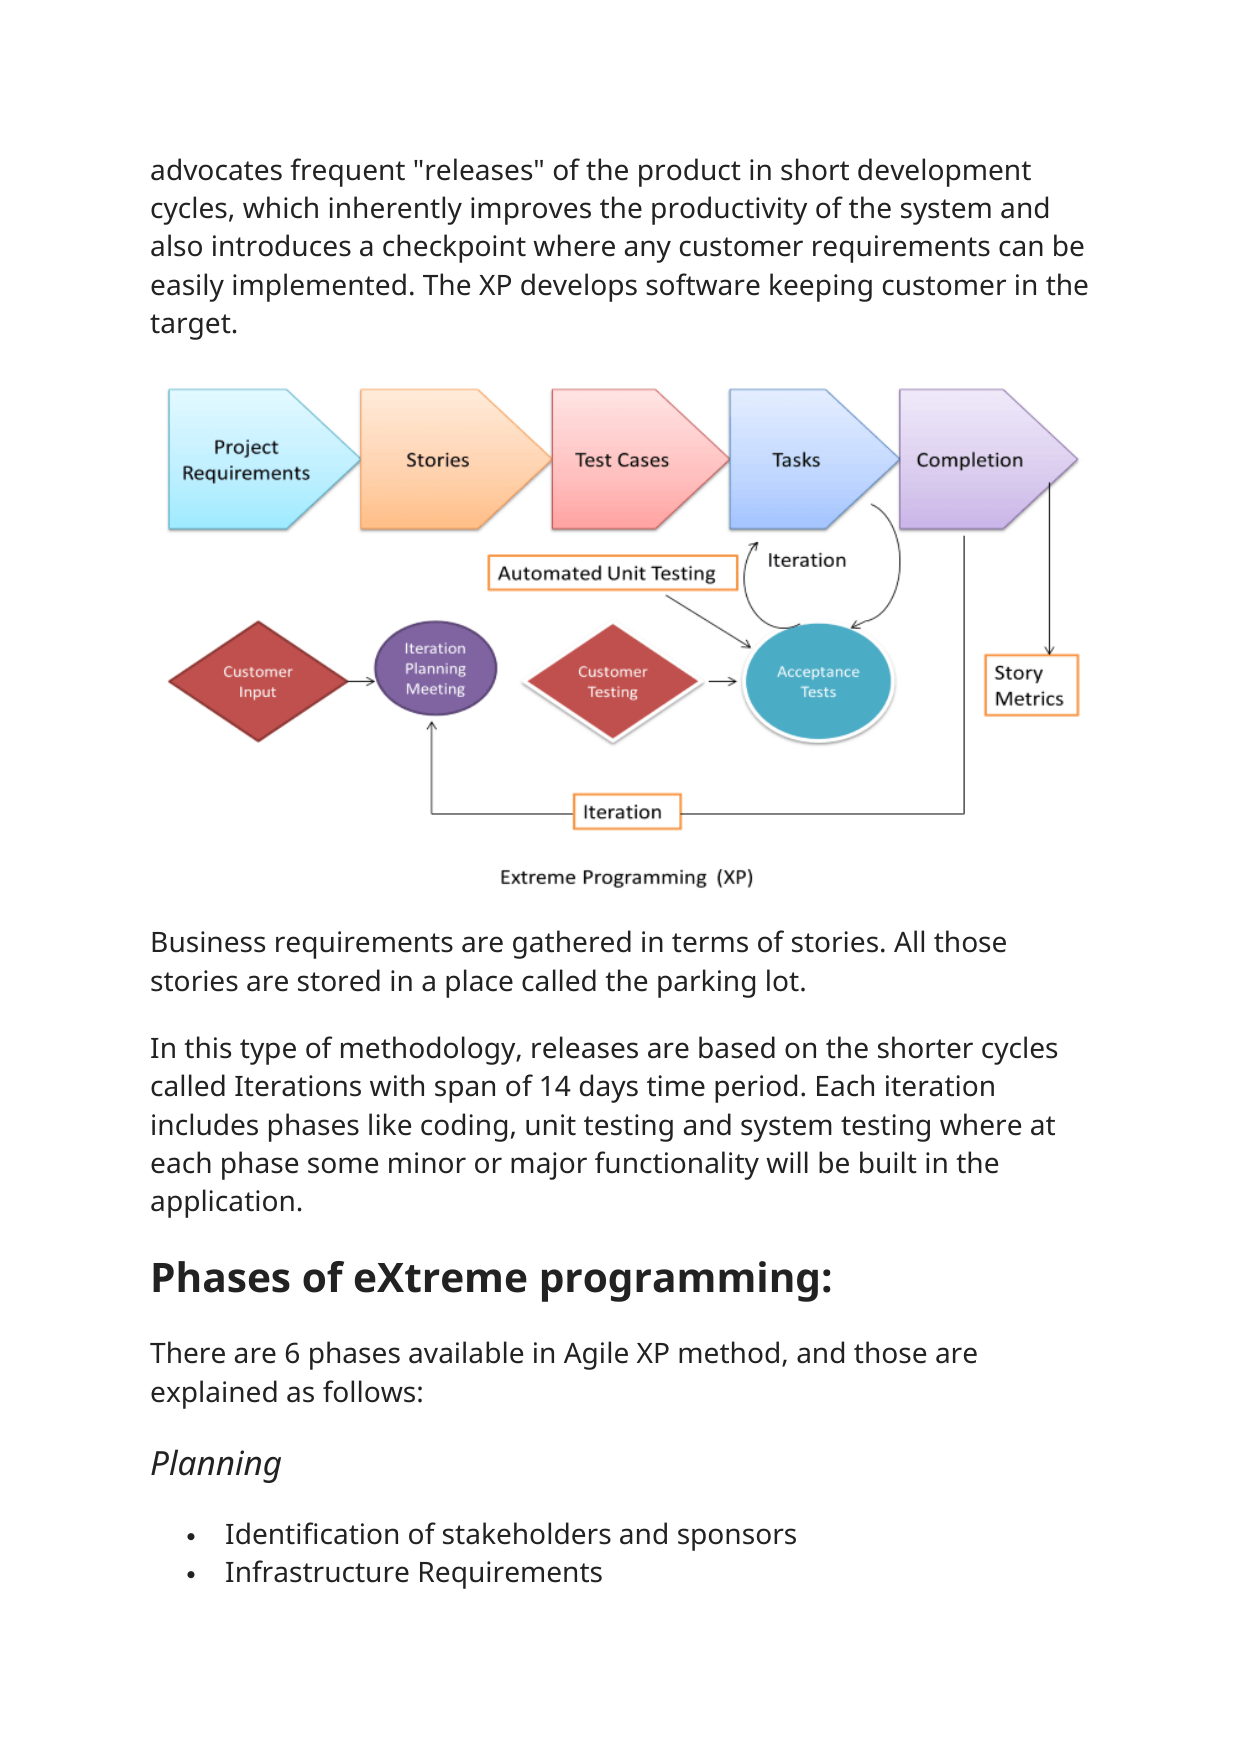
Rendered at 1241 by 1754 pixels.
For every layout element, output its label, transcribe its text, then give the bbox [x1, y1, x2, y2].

subtitle Phases of eXtreme programming: [150, 1249, 1090, 1304]
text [150, 150, 1090, 342]
picture [150, 370, 1091, 894]
list Infrastructure Requirements [187, 1552, 1090, 1591]
text In this type of methodology, releases are based on the shorter cycles called Iterations with span of 14 days time period. Each iteration includes phases like coding, unit testing and system testing where at each phase some minor or major functionality will be built in the application. [150, 1028, 1090, 1220]
list Identification of stakeholders and sponsors [187, 1514, 1090, 1552]
text There are 6 phases available in Agile XP method, and those are explained as follows: [150, 1334, 1090, 1410]
subtitle Planning [150, 1439, 1090, 1485]
text Business requirements are gathered in terms of stories. All those stories are stored in a place called the parking lot. [150, 923, 1090, 999]
